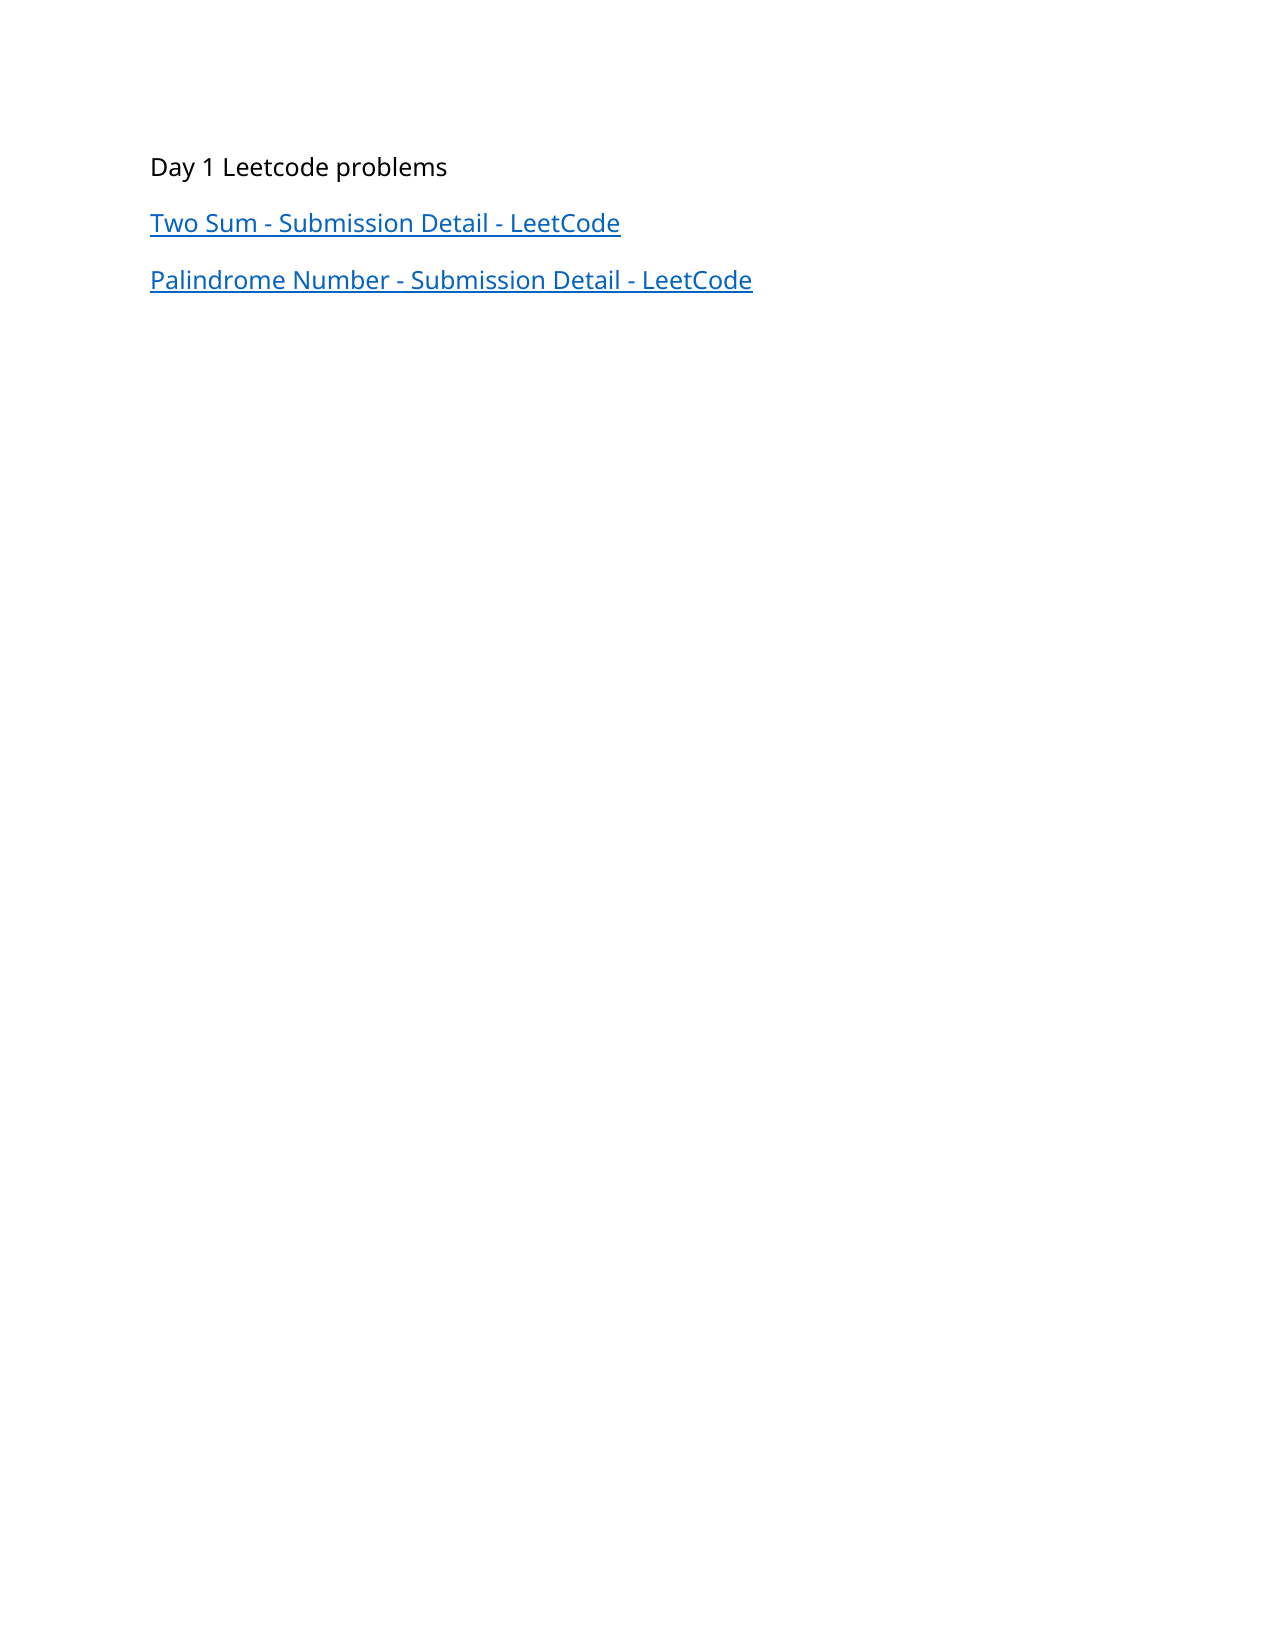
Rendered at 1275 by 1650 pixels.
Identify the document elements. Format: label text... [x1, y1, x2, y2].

text Palindrome Number - Submission Detail - LeetCode [150, 262, 1125, 296]
text Day 1 Leetcode problems [150, 150, 1125, 184]
text Two Sum - Submission Detail - LeetCode [150, 206, 1125, 240]
